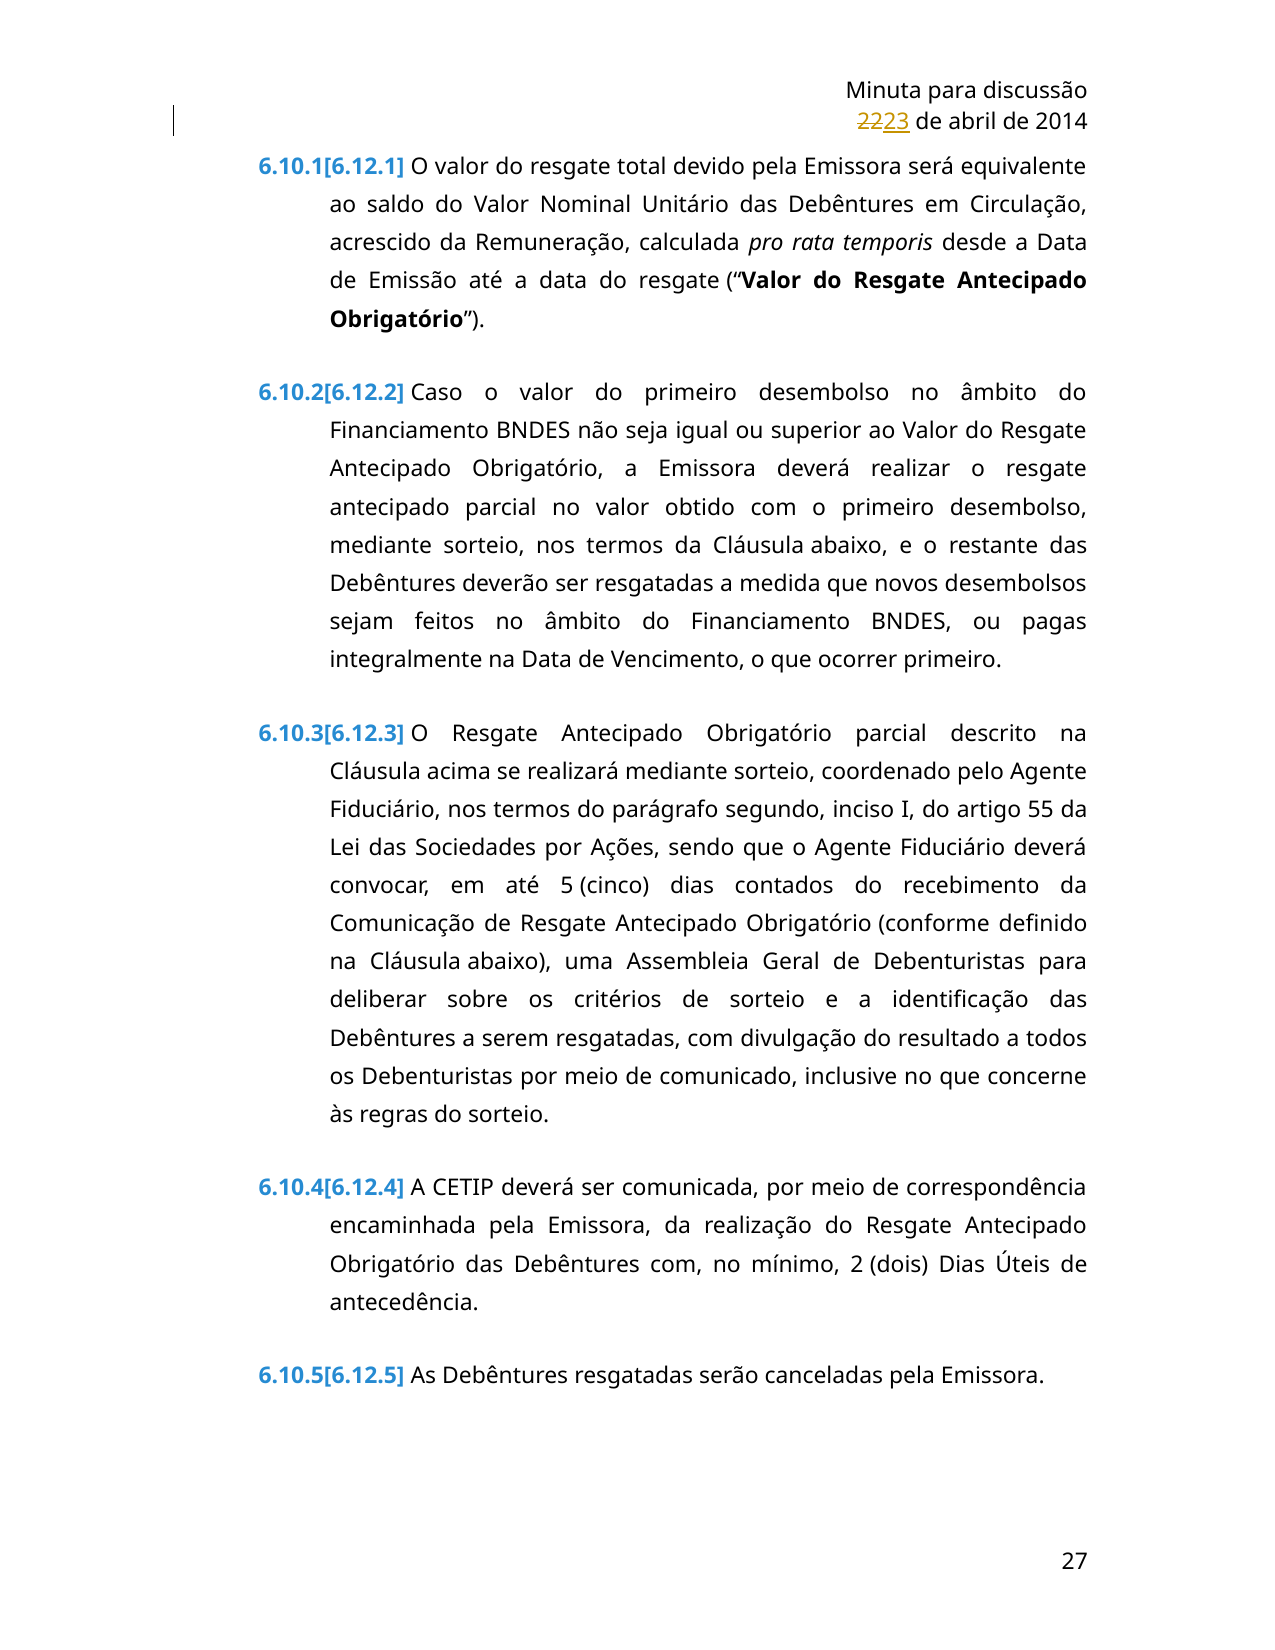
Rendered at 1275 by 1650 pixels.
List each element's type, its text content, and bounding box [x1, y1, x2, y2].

text O valor do resgate total devido pela Emissora será equivalente ao saldo do Valor Nominal Unitário das Debêntures em Circulação, acrescido da Remuneração, calculada pro rata temporis desde a Data de Emissão até a data do resgate (“Valor do Resgate Antecipado Obrigatório”). [258, 150, 1087, 334]
text As Debêntures resgatadas serão canceladas pela Emissora. [258, 1359, 1087, 1390]
text Caso o valor do primeiro desembolso no âmbito do Financiamento BNDES não seja igual ou superior ao Valor do Resgate Antecipado Obrigatório, a Emissora deverá realizar o resgate antecipado parcial no valor obtido com o primeiro desembolso, mediante sorteio, nos termos da Cláusula 6.12.3 abaixo, e o restante das Debêntures deverão ser resgatadas a medida que novos desembolsos sejam feitos no âmbito do Financiamento BNDES, ou pagas integralmente na Data de Vencimento, o que ocorrer primeiro. [258, 376, 1087, 674]
text A CETIP deverá ser comunicada, por meio de correspondência encaminhada pela Emissora, da realização do Resgate Antecipado Obrigatório das Debêntures com, no mínimo, 2 (dois) Dias Úteis de antecedência. [258, 1171, 1087, 1317]
text O Resgate Antecipado Obrigatório parcial descrito na Cláusula 6.12.2 acima se realizará mediante sorteio, coordenado pelo Agente Fiduciário, nos termos do parágrafo segundo, inciso I, do artigo 55 da Lei das Sociedades por Ações, sendo que o Agente Fiduciário deverá convocar, em até 5 (cinco) dias contados do recebimento da Comunicação de Resgate Antecipado Obrigatório (conforme definido na Cláusula 6.12.6 abaixo), uma Assembleia Geral de Debenturistas para deliberar sobre os critérios de sorteio e a identificação das Debêntures a serem resgatadas, com divulgação do resultado a todos os Debenturistas por meio de comunicado, inclusive no que concerne às regras do sorteio. [258, 716, 1087, 1129]
